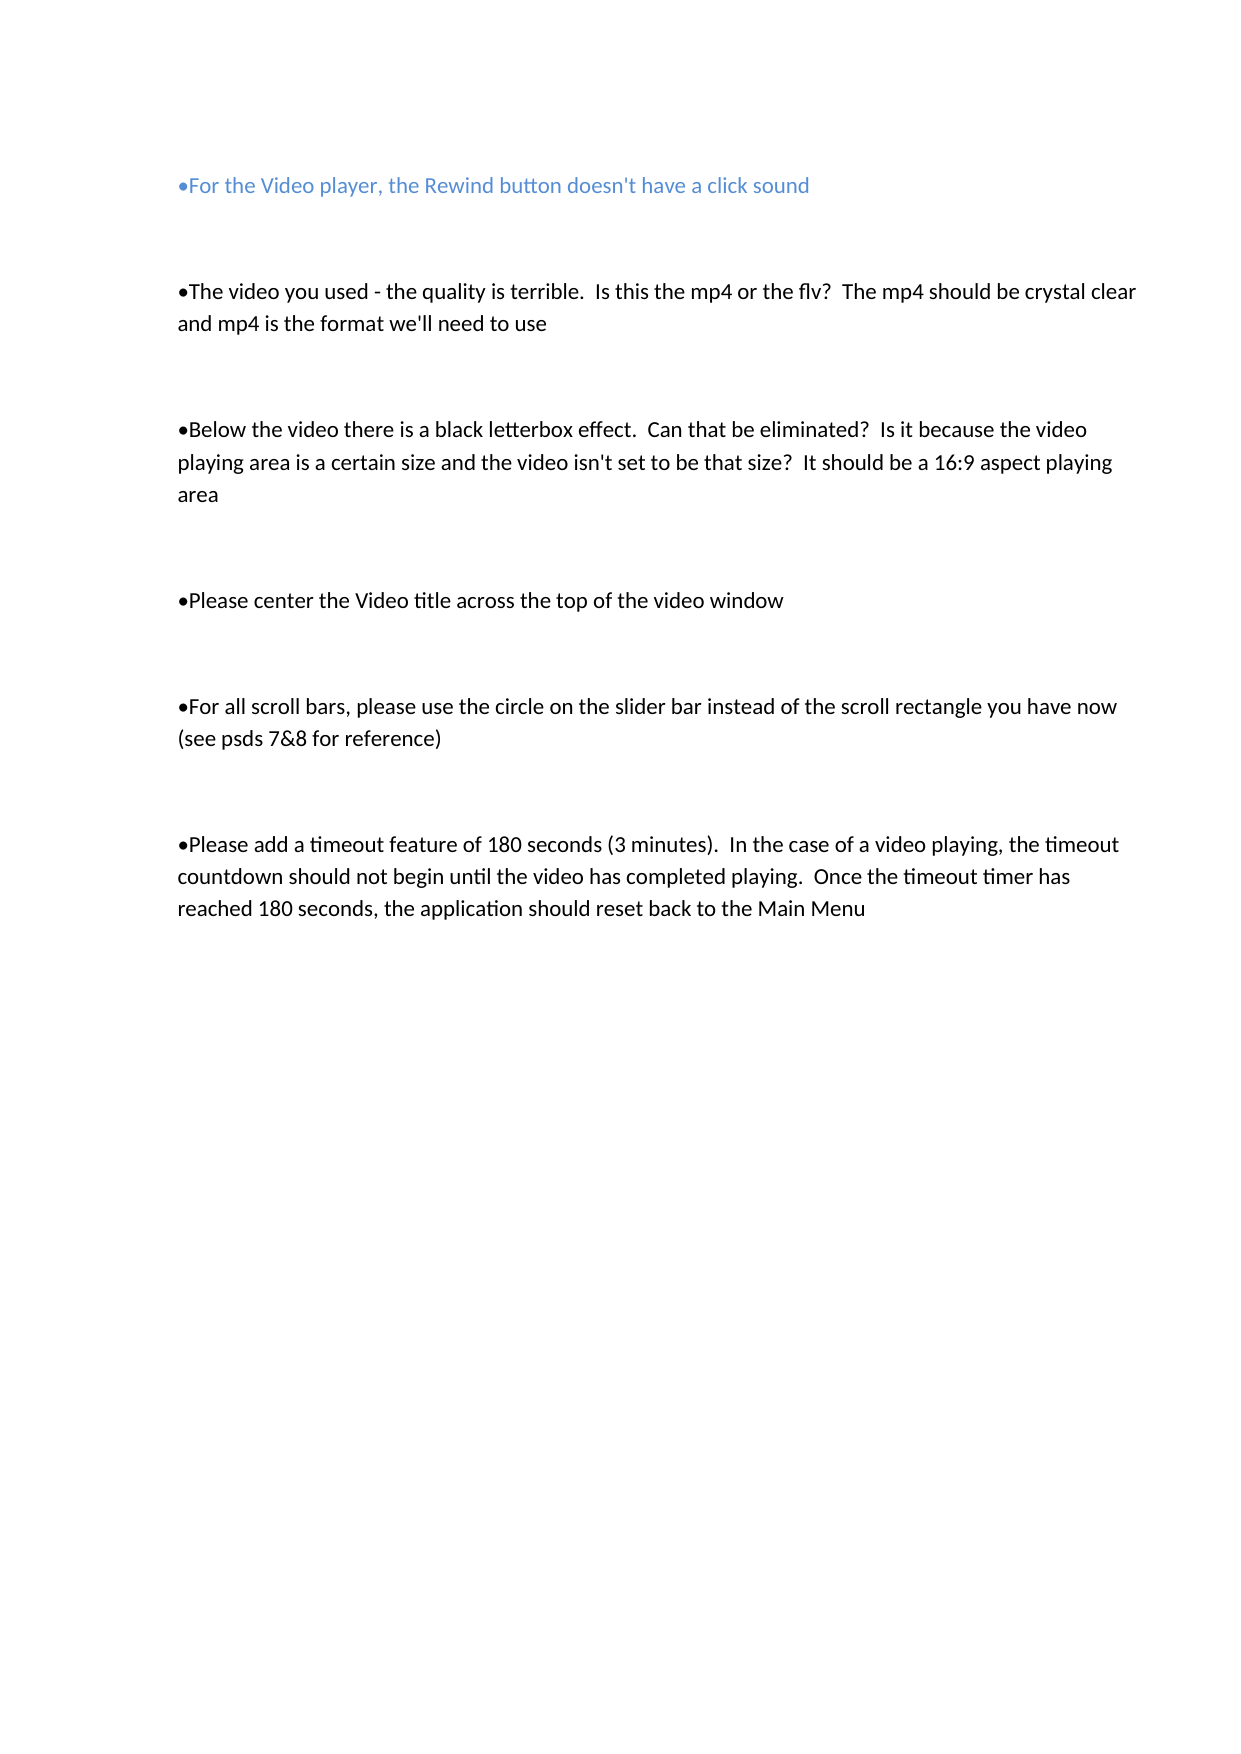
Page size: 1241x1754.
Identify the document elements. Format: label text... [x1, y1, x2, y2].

text •Please add a timeout feature of 180 seconds (3 minutes). In the case of a video playing, the timeout countdown should not begin until the video has completed playing. Once the timeout timer has reached 180 seconds, the application should reset back to the Main Menu [177, 830, 1152, 922]
text •For all scroll bars, please use the circle on the slider bar instead of the scroll rectangle you have now (see psds 7&8 for reference) [177, 692, 1152, 752]
text •Please center the Video title across the top of the video window [177, 586, 1152, 614]
text •For the Video player, the Rewind button doesn't have a click sound [177, 171, 1152, 199]
text •Below the video there is a black letterbox effect. Can that be eliminated? Is it because the video playing area is a certain size and the video isn't set to be that size? It should be a 16:9 aspect playing area [177, 415, 1152, 508]
text •The video you used - the quality is terrible. Is this the mp4 or the flv? The mp4 should be crystal clear and mp4 is the format we'll need to use [177, 277, 1152, 337]
